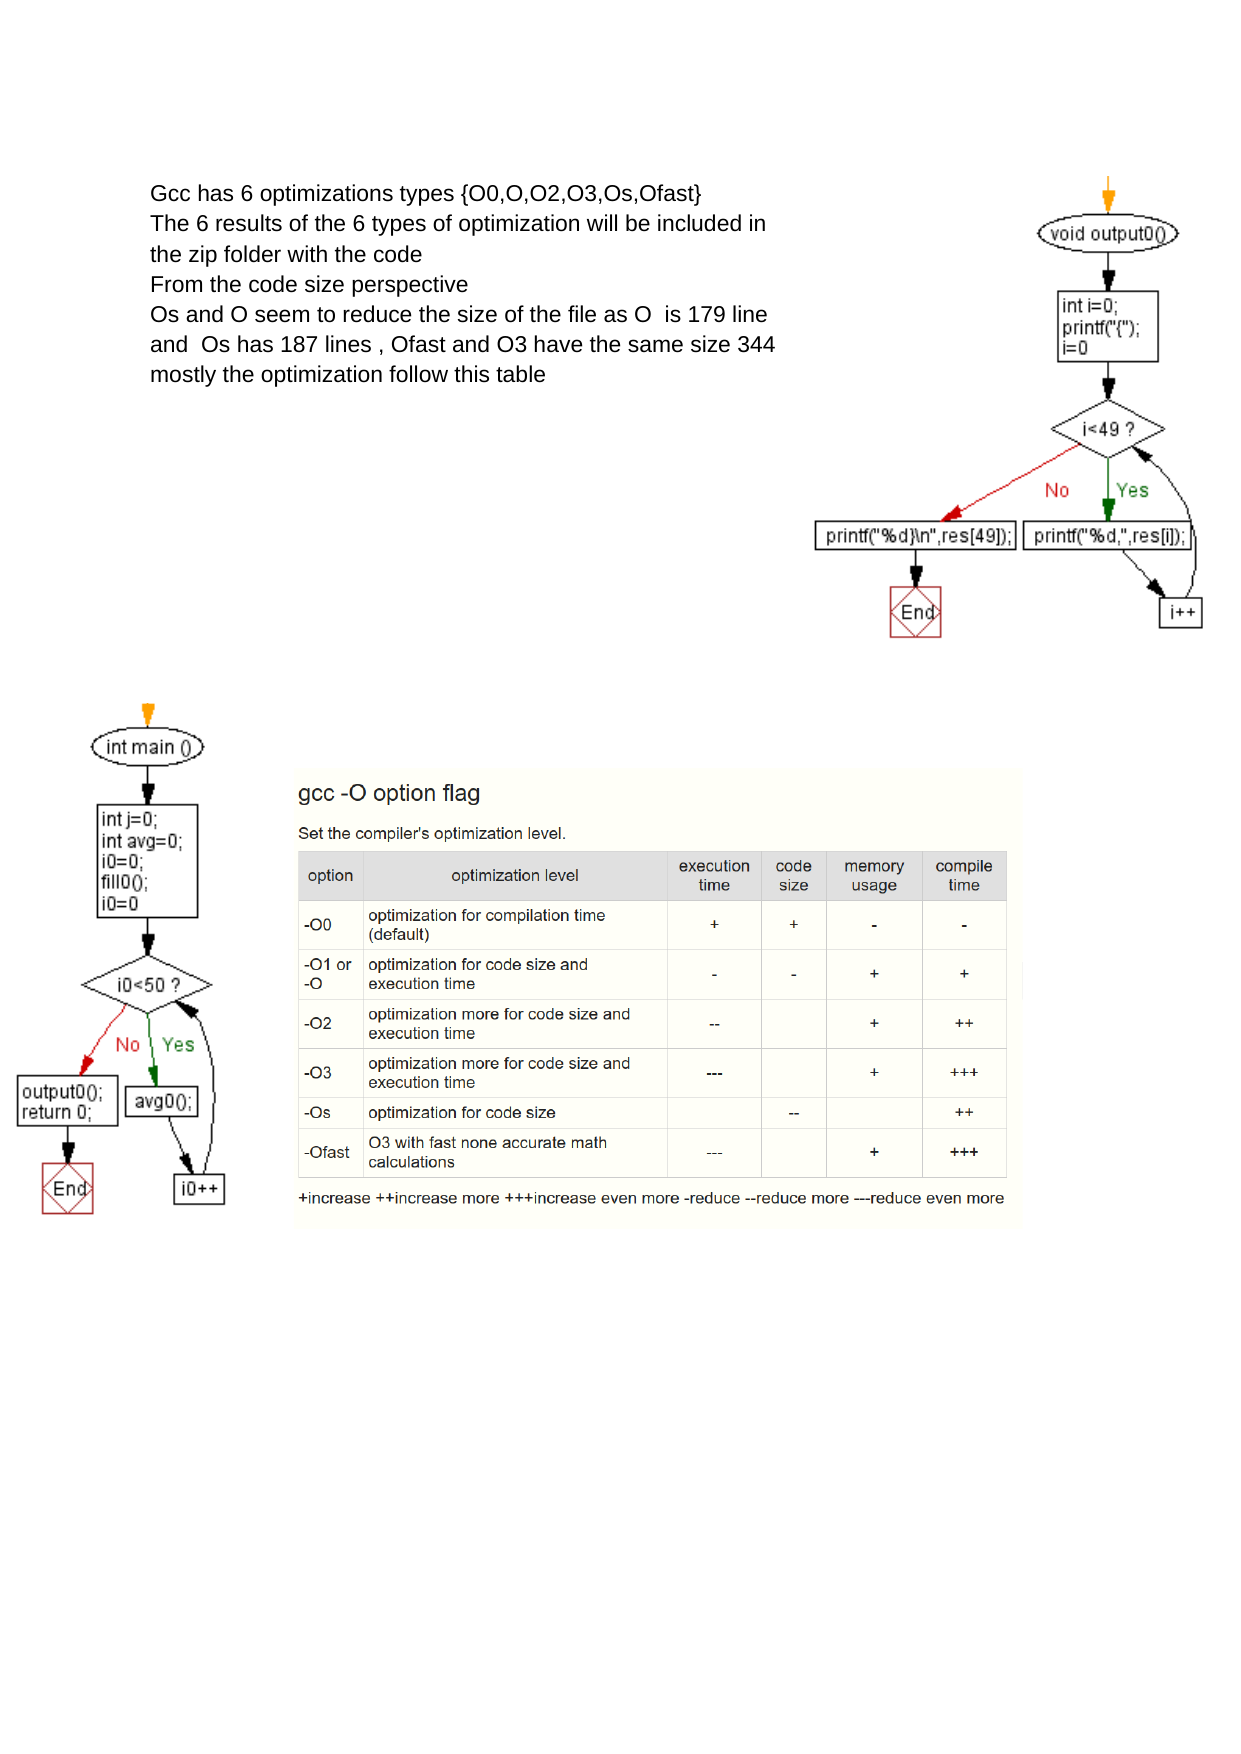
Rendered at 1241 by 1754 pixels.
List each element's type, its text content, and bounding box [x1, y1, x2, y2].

text Gcc has 6 optimizations types {O0,O,O2,O3,Os,Ofast} [150, 180, 813, 207]
picture [813, 176, 1241, 743]
text The 6 results of the 6 types of optimization will be included in the zip folder with the code [150, 210, 813, 267]
picture [293, 768, 1023, 1229]
text From the code size perspective [150, 271, 813, 297]
text Os and O seem to reduce the size of the file as O is 179 line and Os has 187 lines , Ofast and O3 have the same size 344 mostly the optimization follow this table [150, 301, 813, 388]
picture [0, 703, 275, 1260]
